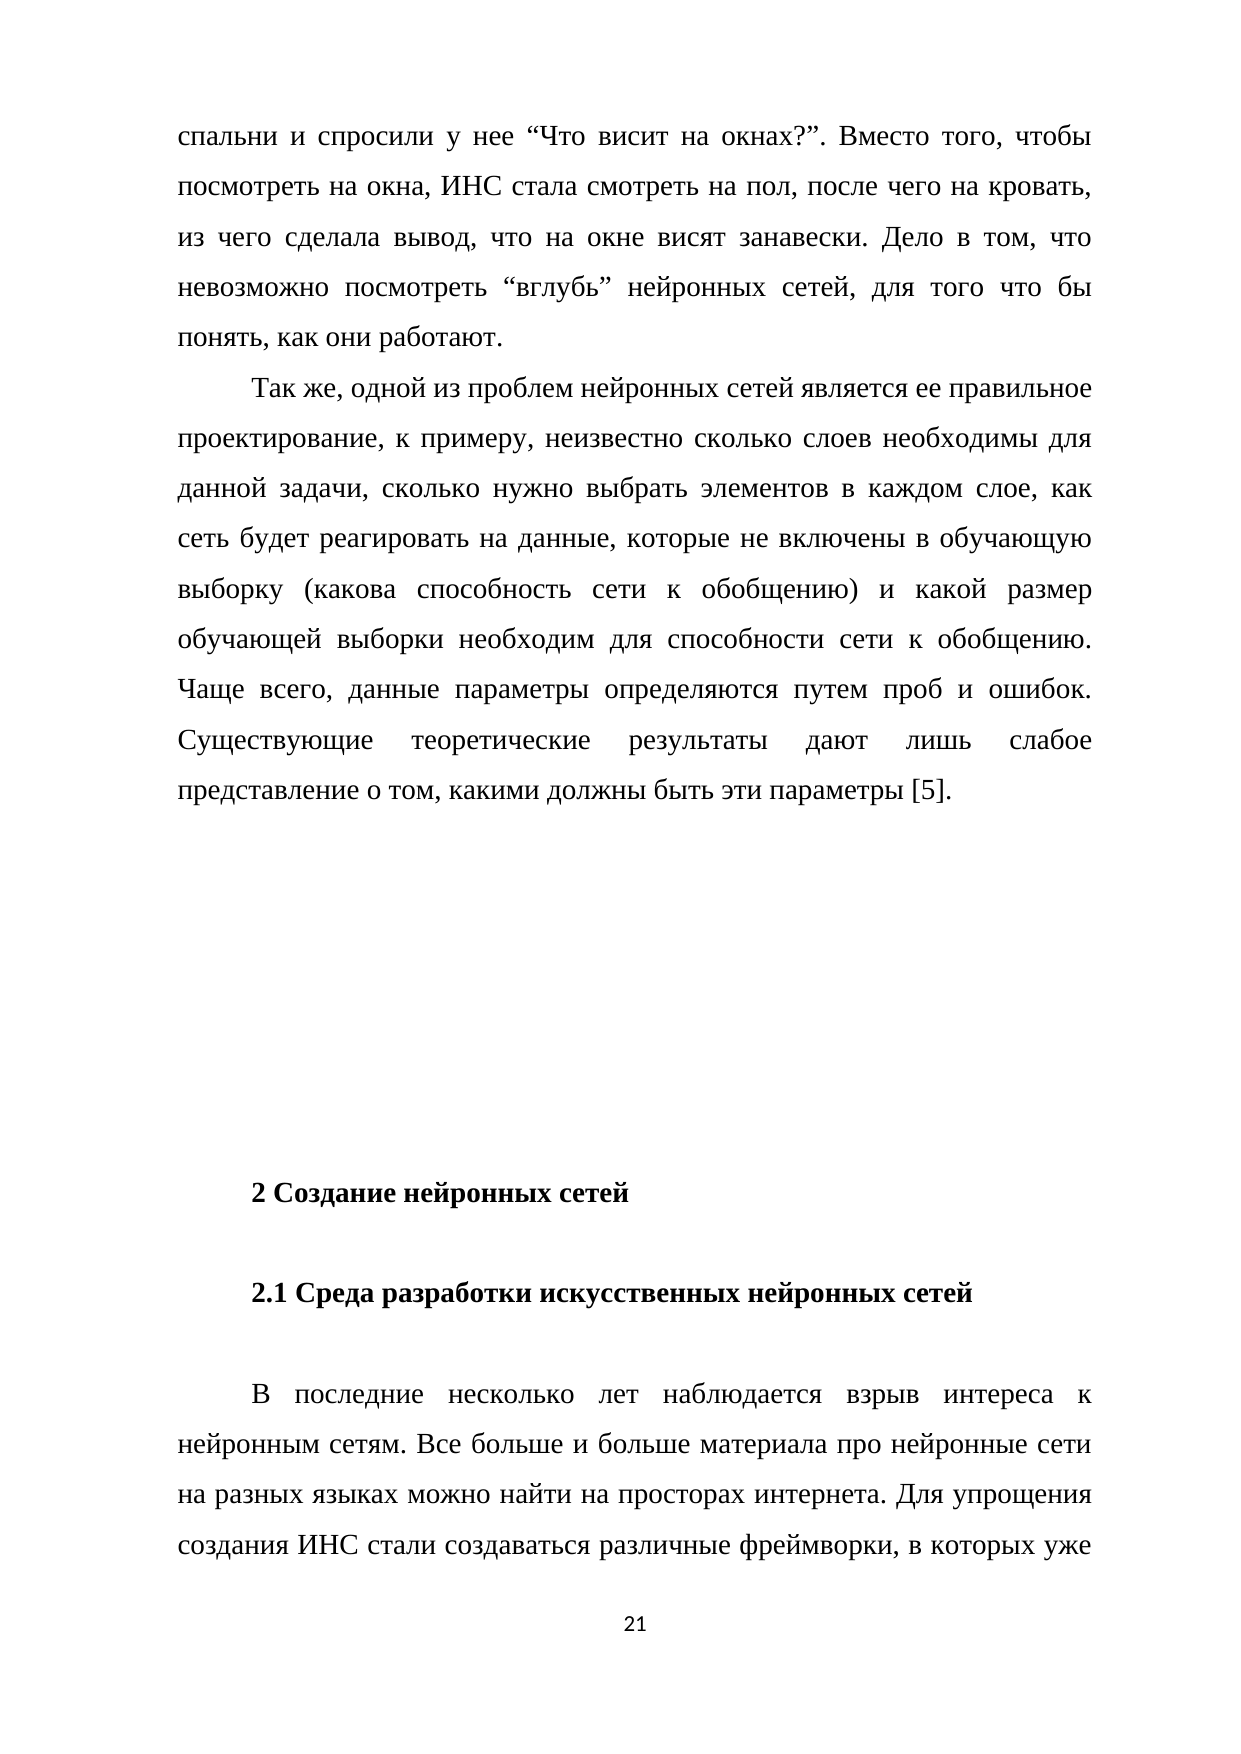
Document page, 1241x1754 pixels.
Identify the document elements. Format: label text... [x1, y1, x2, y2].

text 2 Создание нейронных сетей [177, 1175, 1093, 1208]
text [177, 118, 1093, 353]
text Так же, одной из проблем нейронных сетей является ее правильное проектирование, к примеру, неизвестно сколько слоев необходимы для данной задачи, сколько нужно выбрать элементов в каждом слое, как сеть будет реагировать на данные, которые не включены в обучающую выборку (какова способность сети к обобщению) и какой размер обучающей выборки необходим для способности сети к обобщению. Чаще всего, данные параметры определяются путем проб и ошибок. Существующие теоретические результаты дают лишь слабое представление о том, какими должны быть эти параметры [5]. [177, 370, 1093, 806]
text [177, 1376, 1093, 1560]
text 2.1 Среда разработки искусственных нейронных сетей [177, 1275, 1093, 1309]
